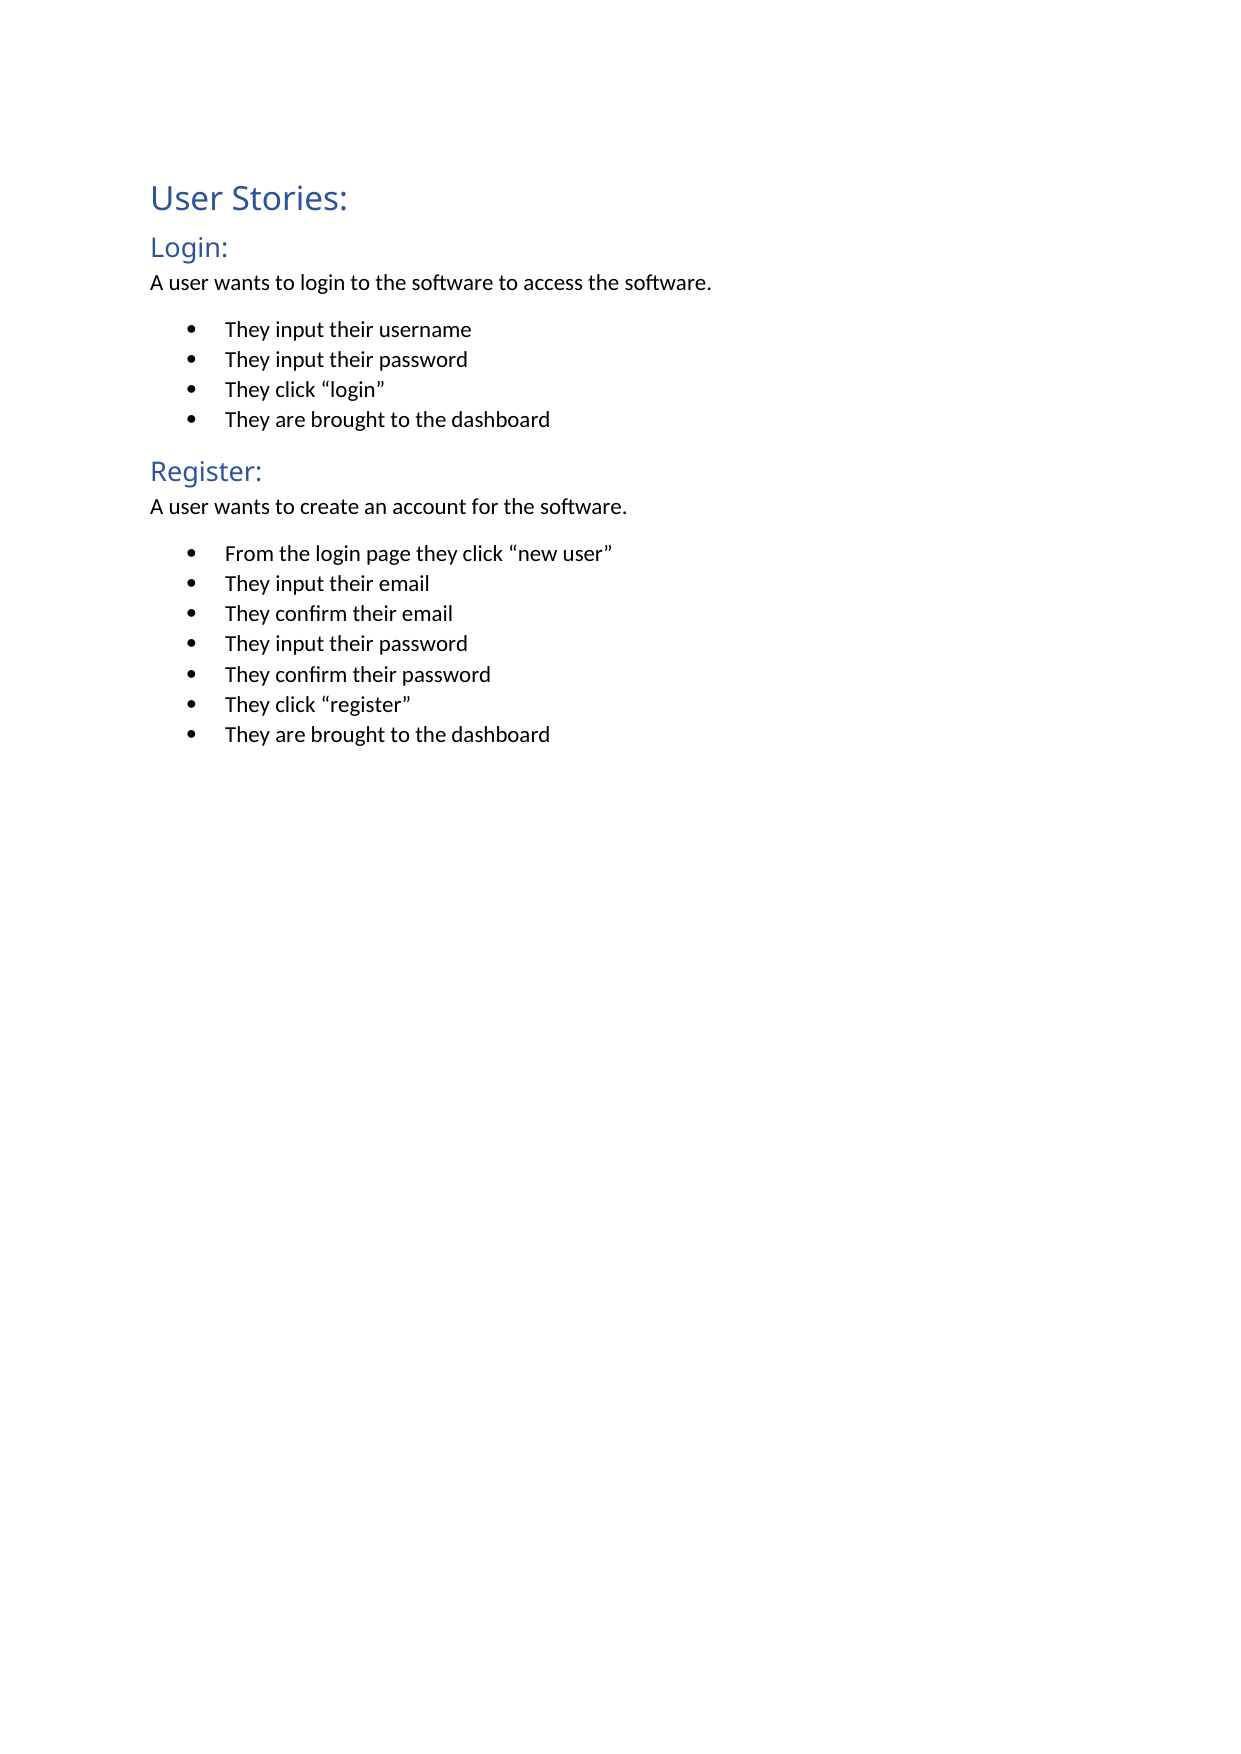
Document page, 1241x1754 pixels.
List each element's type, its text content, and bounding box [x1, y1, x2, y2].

list From the login page they click “new user” [187, 539, 1090, 567]
list They click “register” [187, 690, 1090, 718]
list They input their password [187, 629, 1090, 658]
list They input their password [187, 345, 1090, 373]
list They input their username [187, 315, 1090, 343]
list They confirm their password [187, 660, 1090, 688]
subtitle User Stories: [150, 175, 1090, 220]
text A user wants to login to the software to access the software. [150, 268, 1090, 296]
list They confirm their email [187, 599, 1090, 627]
list They are brought to the dashboard [187, 720, 1090, 748]
list They are brought to the dashboard [187, 405, 1090, 433]
subtitle Register: [150, 452, 1090, 489]
list They click “login” [187, 375, 1090, 403]
list They input their email [187, 569, 1090, 597]
subtitle Login: [150, 228, 1090, 265]
text A user wants to create an account for the software. [150, 492, 1090, 520]
